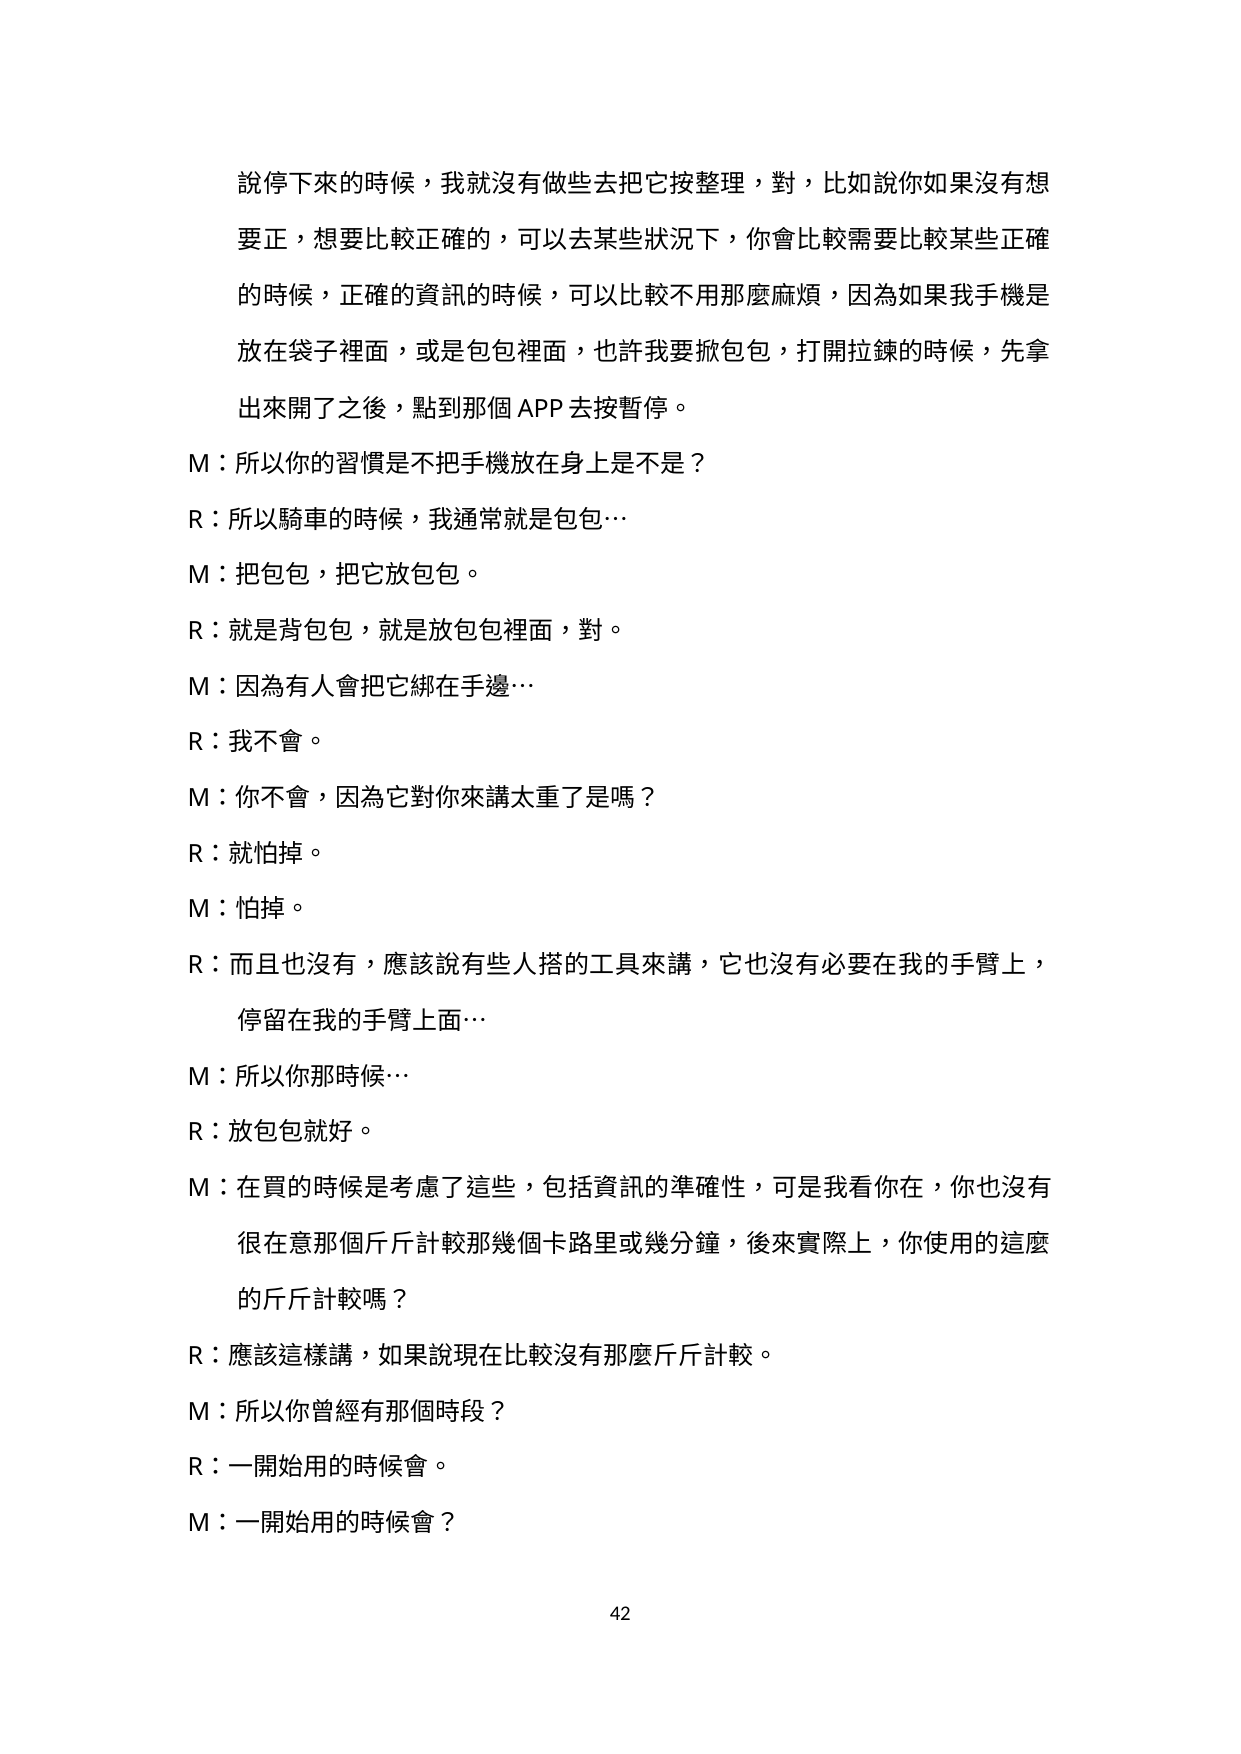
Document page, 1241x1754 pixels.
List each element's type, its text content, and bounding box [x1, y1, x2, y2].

text R：就怕掉。 [187, 832, 1053, 870]
text M：一開始用的時候會？ [187, 1502, 1053, 1539]
text R：就是背包包，就是放包包裡面，對。 [187, 610, 1053, 647]
text M：所以你曾經有那個時段？ [187, 1391, 1053, 1428]
text M：你不會，因為它對你來講太重了是嗎？ [187, 777, 1053, 814]
text M：所以你那時候… [187, 1056, 1053, 1093]
text M：怕掉。 [187, 888, 1053, 926]
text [187, 162, 1053, 425]
text R：放包包就好。 [187, 1111, 1053, 1149]
text R：所以騎車的時候，我通常就是包包… [187, 499, 1053, 536]
text M：在買的時候是考慮了這些，包括資訊的準確性，可是我看你在，你也沒有很在意那個斤斤計較那幾個卡路里或幾分鐘，後來實際上，你使用的這麼的斤斤計較嗎？ [187, 1167, 1053, 1317]
text R：一開始用的時候會。 [187, 1446, 1053, 1484]
text R：我不會。 [187, 721, 1053, 759]
text M：把包包，把它放包包。 [187, 554, 1053, 592]
text R：而且也沒有，應該說有些人搭的工具來講，它也沒有必要在我的手臂上，停留在我的手臂上面… [187, 944, 1053, 1037]
text M：因為有人會把它綁在手邊… [187, 666, 1053, 703]
text M：所以你的習慣是不把手機放在身上是不是？ [187, 443, 1053, 481]
text R：應該這樣講，如果說現在比較沒有那麼斤斤計較。 [187, 1335, 1053, 1372]
